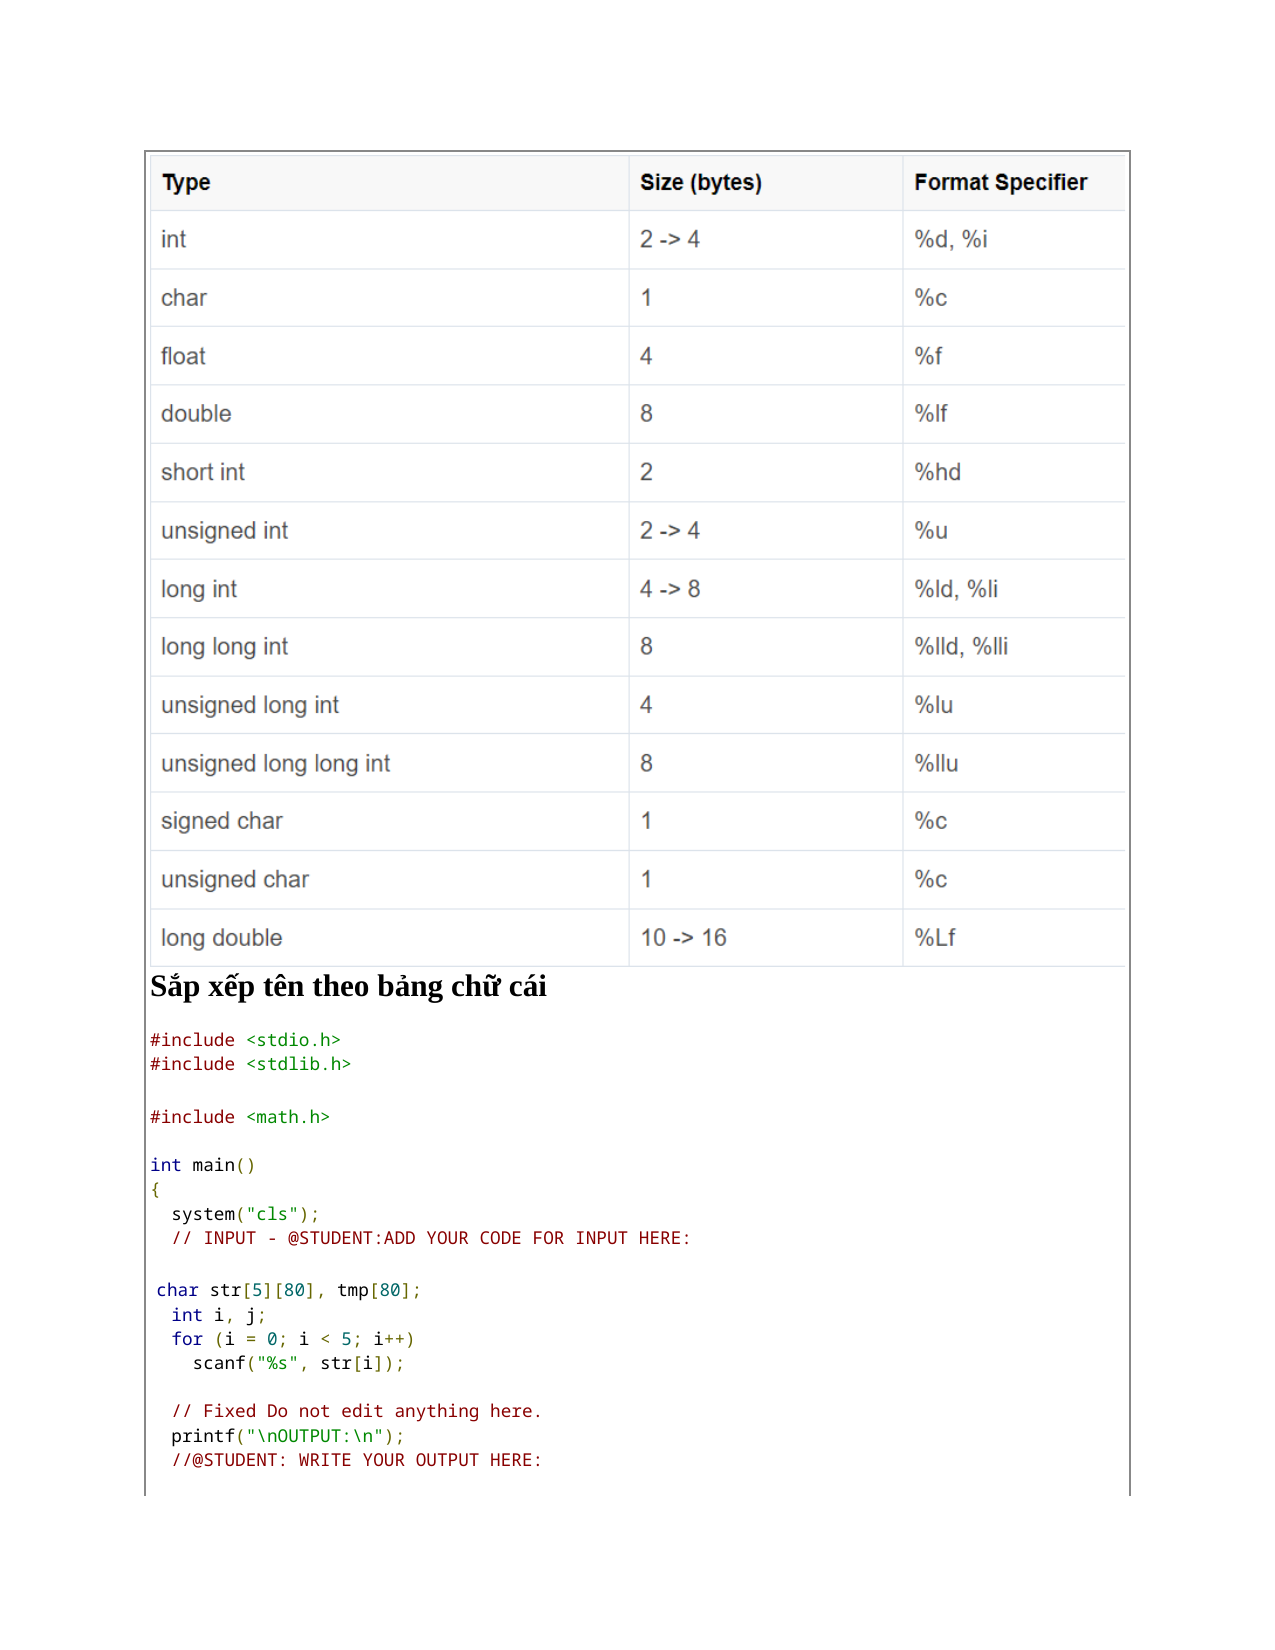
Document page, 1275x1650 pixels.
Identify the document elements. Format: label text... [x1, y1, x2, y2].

picture [150, 155, 1125, 967]
text char str[5][80], tmp[80]; [150, 1273, 1125, 1302]
text // INPUT - @STUDENT:ADD YOUR CODE FOR INPUT HERE: [150, 1225, 1125, 1249]
text int main() [150, 1153, 1125, 1177]
text // Fixed Do not edit anything here. [150, 1399, 1125, 1423]
text #include <math.h> [150, 1104, 1125, 1128]
text #include <stdio.h> [150, 1027, 1125, 1051]
text Sắp xếp tên theo bảng chữ cái [150, 967, 1125, 1003]
text system("cls"); [150, 1201, 1125, 1225]
text { [150, 1177, 1125, 1201]
text //@STUDENT: WRITE YOUR OUTPUT HERE: [150, 1447, 1125, 1471]
text int i, j; [150, 1302, 1125, 1326]
text for (i = 0; i < 5; i++) [150, 1326, 1125, 1351]
text printf("\nOUTPUT:\n"); [150, 1423, 1125, 1447]
text scanf("%s", str[i]); [150, 1351, 1125, 1375]
text #include <stdlib.h> [150, 1051, 1125, 1076]
